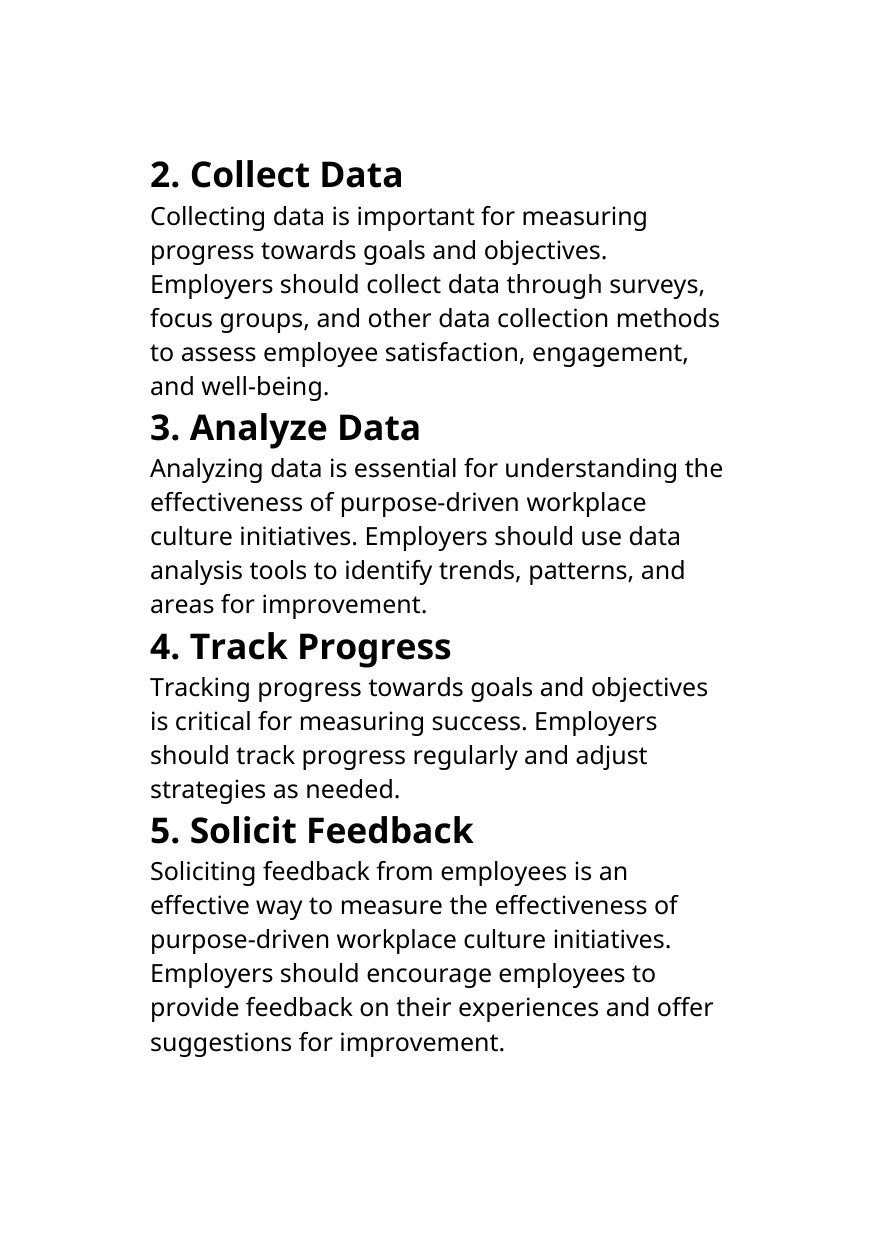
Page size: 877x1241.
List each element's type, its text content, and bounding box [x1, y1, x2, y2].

text Soliciting feedback from employees is an effective way to measure the effectiveness of purpose-driven workplace culture initiatives. Employers should encourage employees to provide feedback on their experiences and offer suggestions for improvement. [150, 854, 727, 1058]
text Tracking progress towards goals and objectives is critical for measuring success. Employers should track progress regularly and adjust strategies as needed. [150, 669, 727, 806]
subtitle 5. Solicit Feedback [150, 806, 727, 854]
subtitle 4. Track Progress [150, 621, 727, 669]
subtitle 2. Collect Data [150, 150, 727, 198]
subtitle 3. Analyze Data [150, 403, 727, 451]
text Collecting data is important for measuring progress towards goals and objectives. Employers should collect data through surveys, focus groups, and other data collection methods to assess employee satisfaction, engagement, and well-being. [150, 198, 727, 403]
text Analyzing data is essential for understanding the effectiveness of purpose-driven workplace culture initiatives. Employers should use data analysis tools to identify trends, patterns, and areas for improvement. [150, 451, 727, 621]
